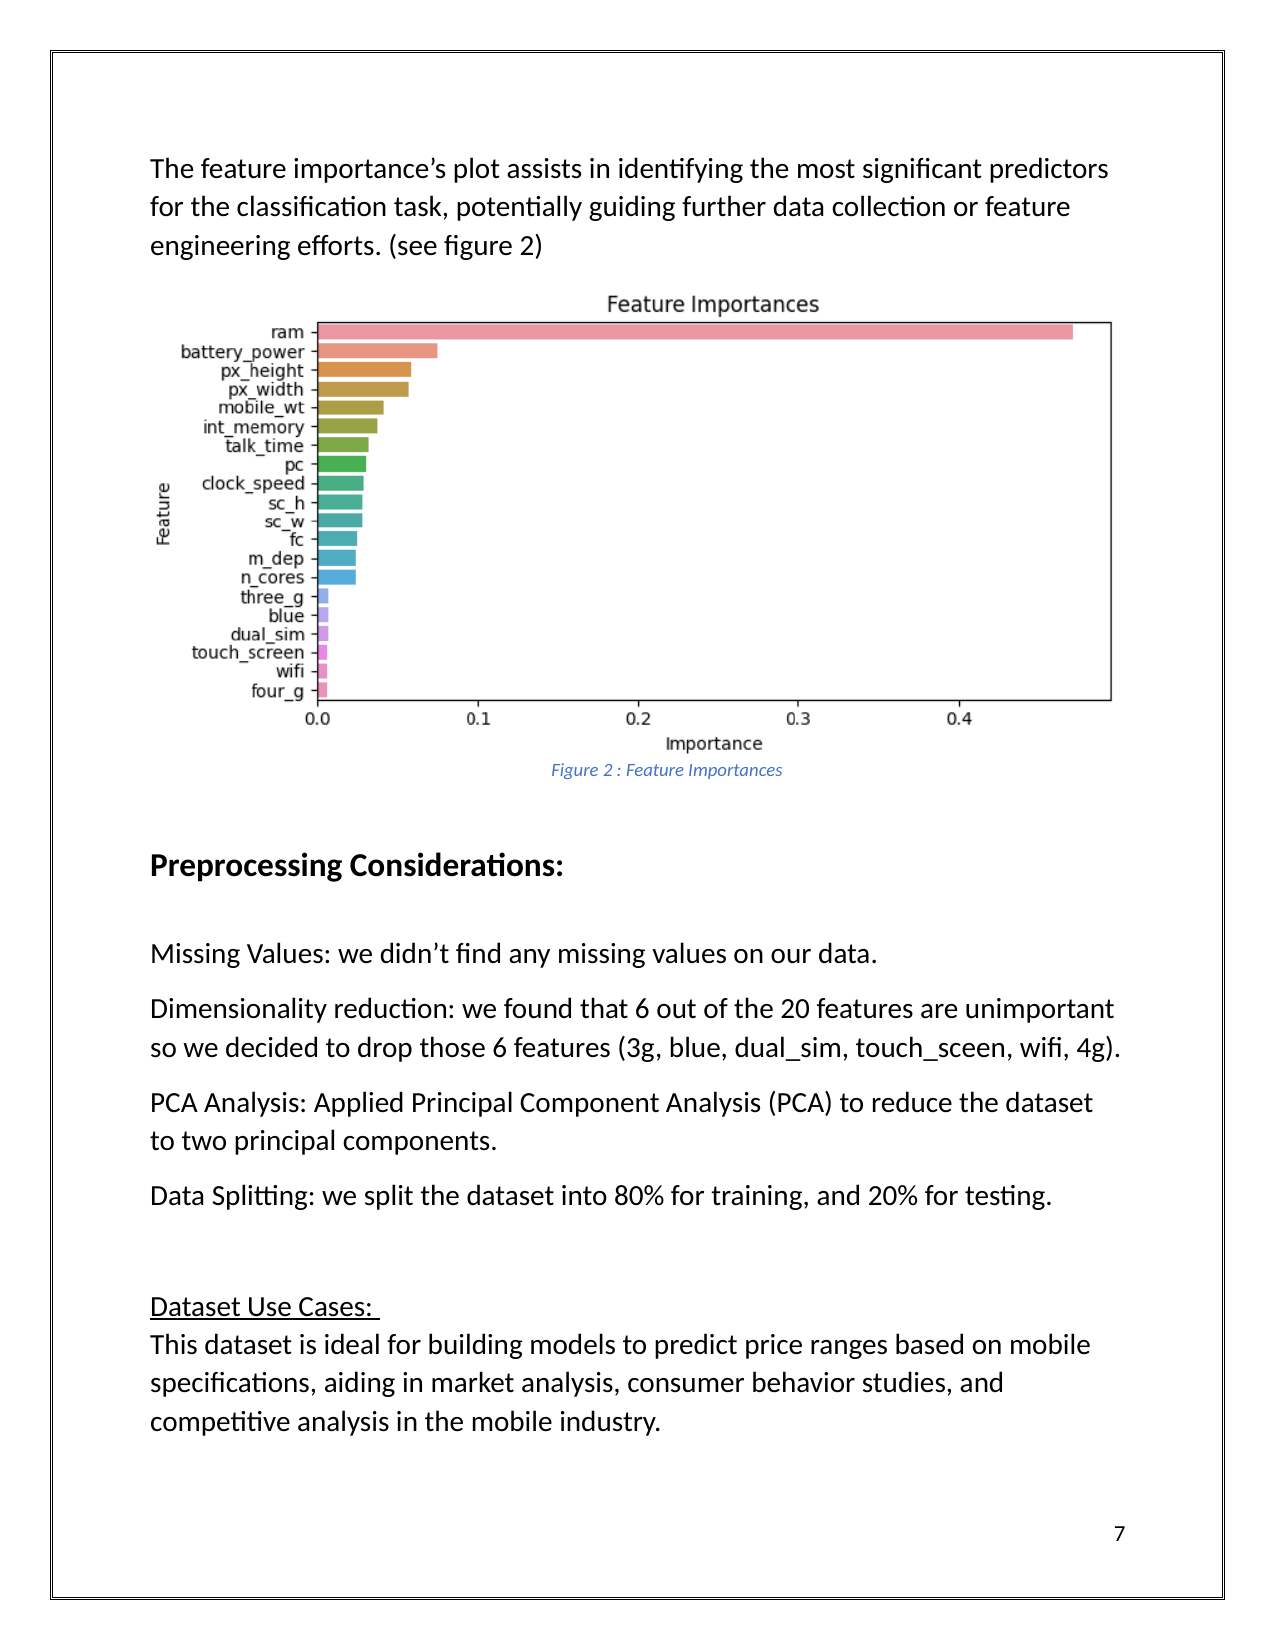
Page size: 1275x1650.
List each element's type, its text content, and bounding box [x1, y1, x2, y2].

text The feature importance’s plot assists in identifying the most significant predictors for the classification task, potentially guiding further data collection or feature engineering efforts. (see figure 2) [150, 150, 1125, 262]
subtitle Preprocessing Considerations: [150, 844, 1125, 885]
text PCA Analysis: Applied Principal Component Analysis (PCA) to reduce the dataset to two principal components. [150, 1084, 1125, 1158]
text Dimensionality reduction: we found that 6 out of the 20 features are unimportant so we decided to drop those 6 features (3g, blue, dual_sim, touch_sceen, wifi, 4g). [150, 990, 1125, 1064]
subtitle Dataset Use Cases: [150, 1288, 1125, 1323]
picture [144, 285, 1120, 759]
text Data Splitting: we split the dataset into 80% for training, and 20% for testing. [150, 1177, 1125, 1213]
text Missing Values: we didn’t find any missing values on our data. [150, 935, 1125, 971]
text This dataset is ideal for building models to predict price ranges based on mobile specifications, aiding in market analysis, consumer behavior studies, and competitive analysis in the mobile industry. [150, 1326, 1125, 1438]
